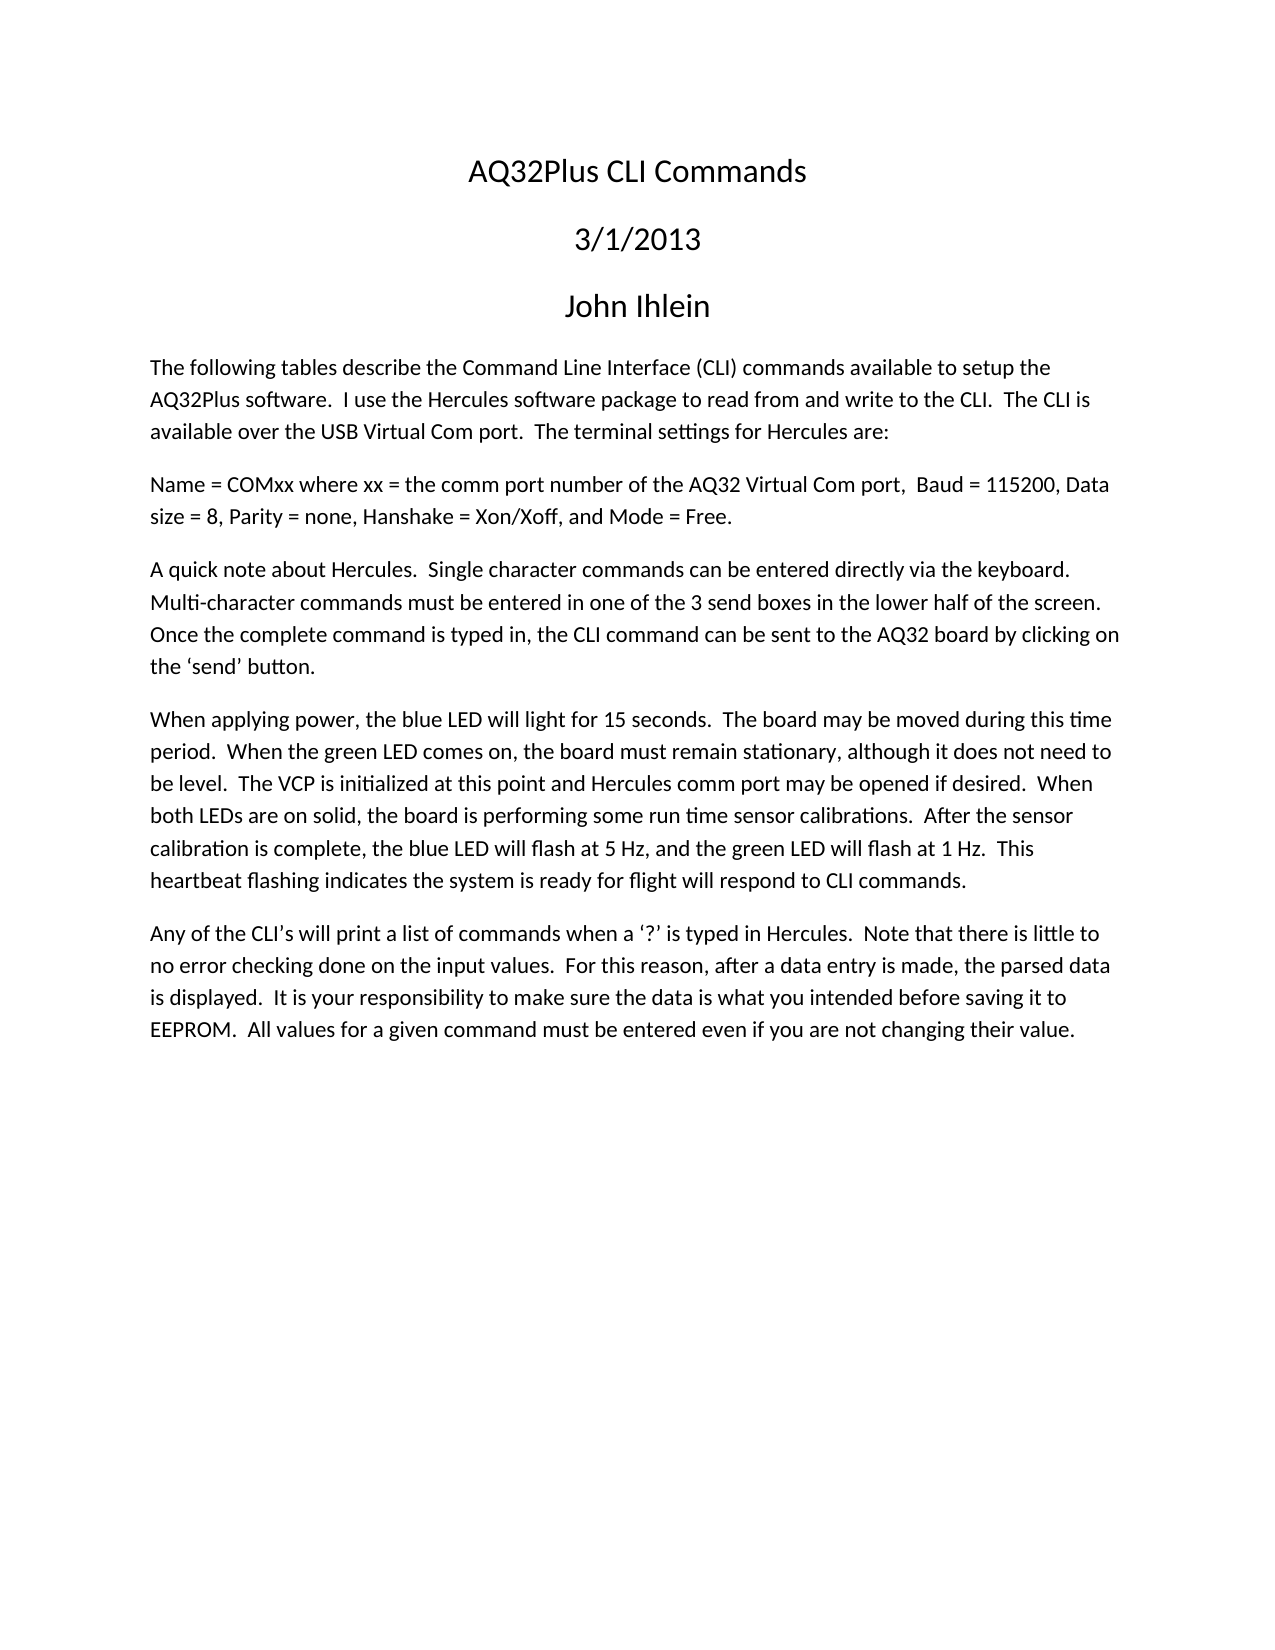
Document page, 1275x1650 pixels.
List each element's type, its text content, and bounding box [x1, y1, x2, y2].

text Any of the CLI’s will print a list of commands when a ‘?’ is typed in Hercules. Note that there is little to no error checking done on the input values. For this reason, after a data entry is made, the parsed data is displayed. It is your responsibility to make sure the data is what you intended before saving it to EEPROM. All values for a given command must be entered even if you are not changing their value. [150, 919, 1125, 1043]
text AQ32Plus CLI Commands [150, 150, 1125, 191]
text When applying power, the blue LED will light for 15 seconds. The board may be moved during this time period. When the green LED comes on, the board must remain stationary, although it does not need to be level. The VCP is initialized at this point and Hercules comm port may be opened if desired. When both LEDs are on solid, the board is performing some run time sensor calibrations. After the sensor calibration is complete, the blue LED will flash at 5 Hz, and the green LED will flash at 1 Hz. This heartbeat flashing indicates the system is ready for flight will respond to CLI commands. [150, 705, 1125, 894]
text The following tables describe the Command Line Interface (CLI) commands available to setup the AQ32Plus software. I use the Hercules software package to read from and write to the CLI. The CLI is available over the USB Virtual Com port. The terminal settings for Hercules are: [150, 353, 1125, 445]
text A quick note about Hercules. Single character commands can be entered directly via the keyboard. Multi-character commands must be entered in one of the 3 send boxes in the lower half of the screen. Once the complete command is typed in, the CLI command can be sent to the AQ32 board by clicking on the ‘send’ button. [150, 555, 1125, 680]
text 3/1/2013 [150, 218, 1125, 258]
text Name = COMxx where xx = the comm port number of the AQ32 Virtual Com port, Baud = 115200, Data size = 8, Parity = none, Hanshake = Xon/Xoff, and Mode = Free. [150, 470, 1125, 530]
text John Ihlein [150, 285, 1125, 326]
